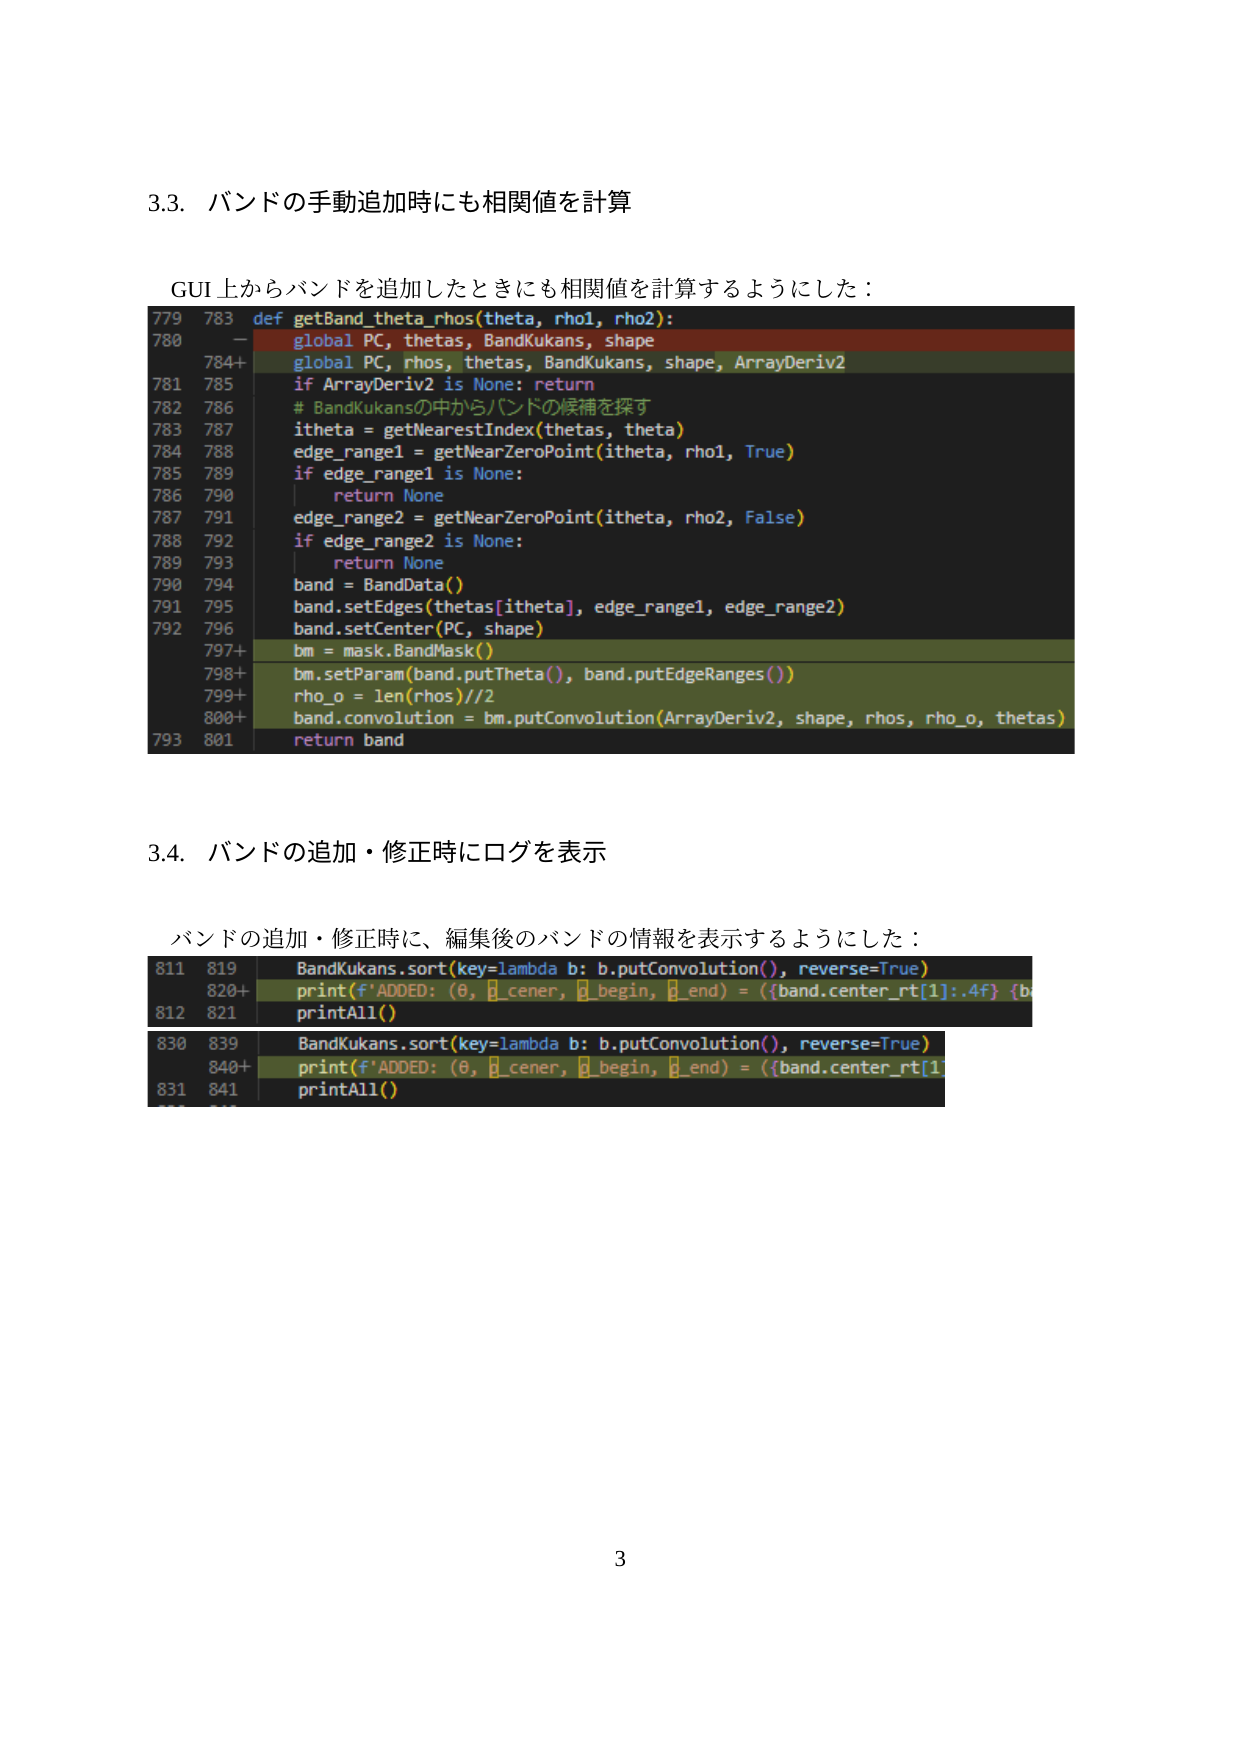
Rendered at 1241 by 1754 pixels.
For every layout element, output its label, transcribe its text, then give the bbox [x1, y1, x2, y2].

text GUI上からバンドを追加したときにも相関値を計算するようにした： [148, 269, 1092, 306]
picture [147, 1031, 945, 1107]
picture [147, 956, 1033, 1027]
subtitle バンドの追加・修正時にログを表示 [148, 831, 1092, 869]
picture [147, 306, 1075, 754]
text バンドの追加・修正時に、編集後のバンドの情報を表示するようにした： [148, 919, 1092, 956]
subtitle バンドの手動追加時にも相関値を計算 [148, 181, 1092, 219]
